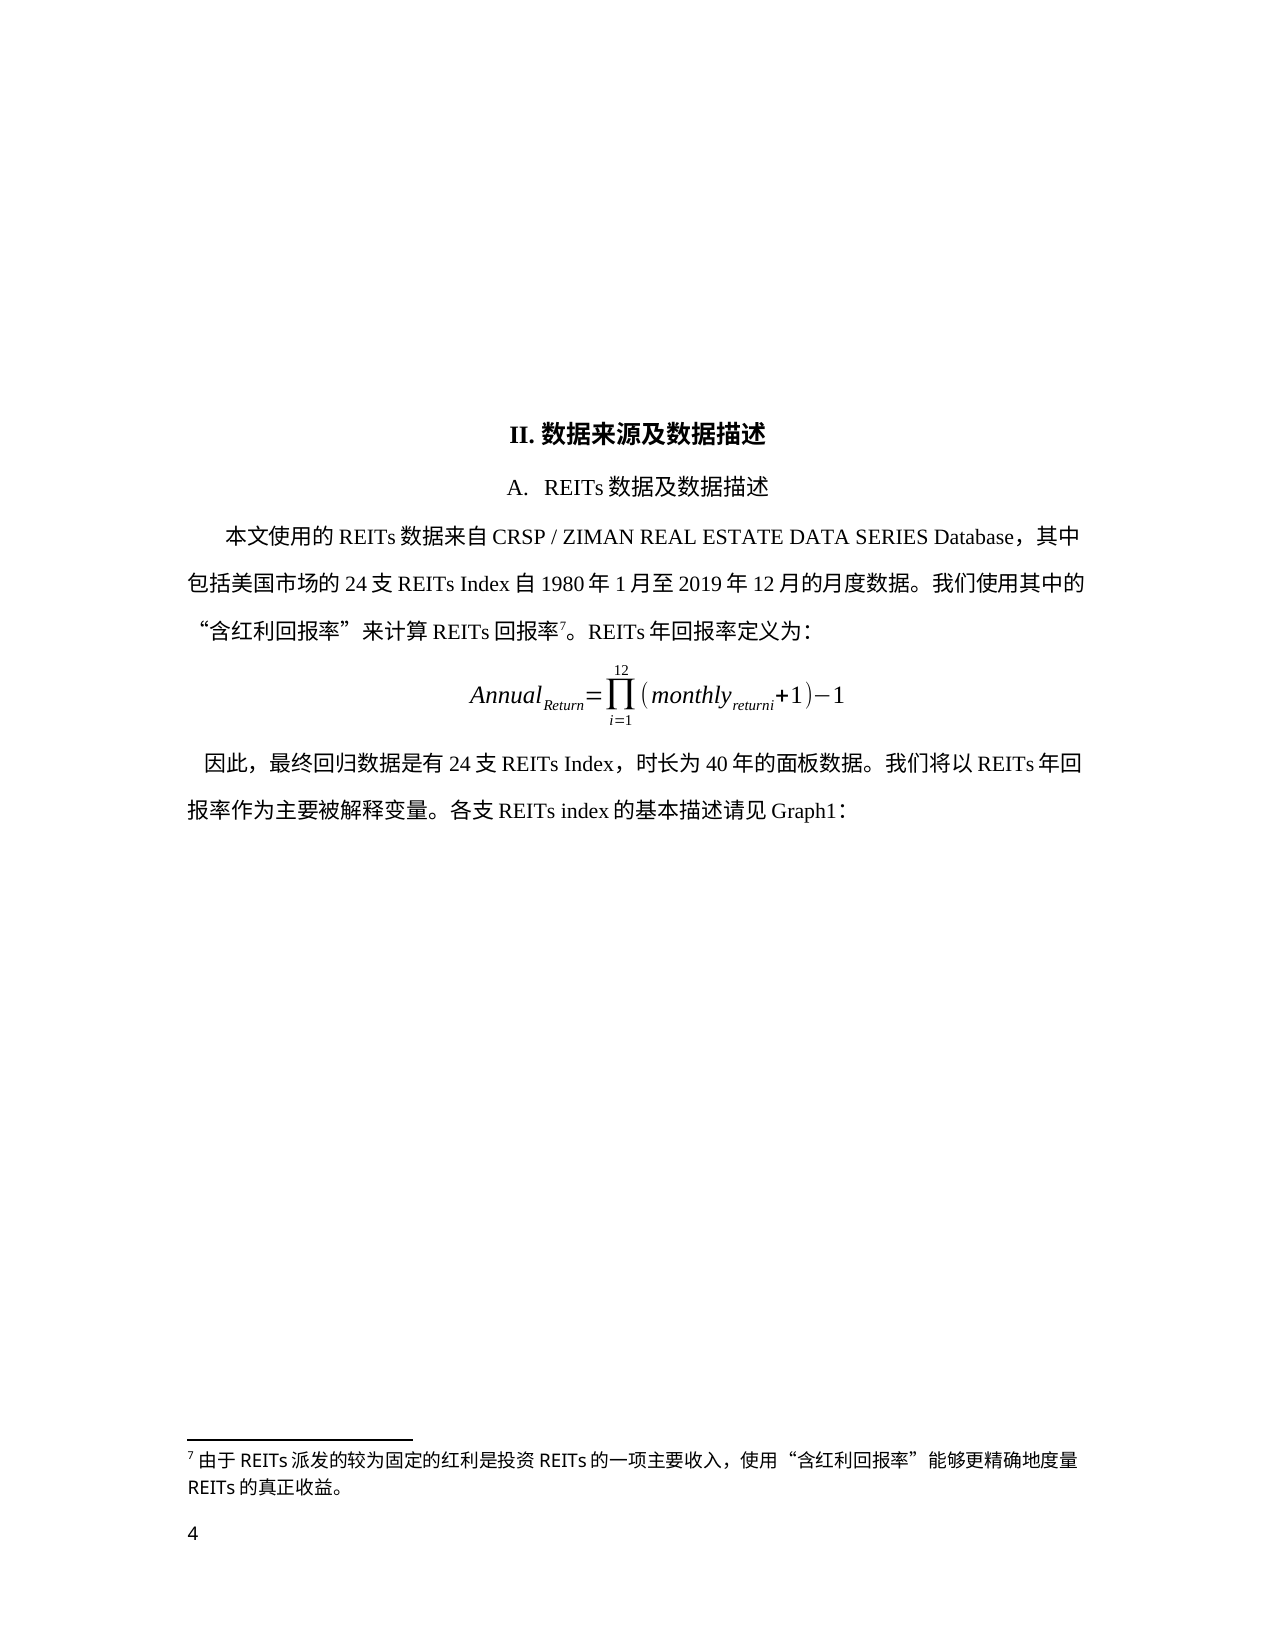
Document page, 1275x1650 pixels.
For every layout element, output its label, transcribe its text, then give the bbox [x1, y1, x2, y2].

text 因此，最终回归数据是有24支REITs Index，时长为40年的面板数据。我们将以REITs年回报率作为主要被解释变量。各支REITs index的基本描述请见Graph1： [187, 746, 1087, 825]
text II. 数据来源及数据描述 [187, 415, 1087, 451]
text 本文使用的REITs数据来自CRSP / ZIMAN REAL ESTATE DATA SERIES Database，其中包括美国市场的24支REITs Index自1980年1月至2019年12月的月度数据。我们使用其中的“含红利回报率”来计算REITs回报率。REITs年回报率定义为： [187, 519, 1087, 646]
list REITs数据及数据描述 [187, 469, 1087, 502]
